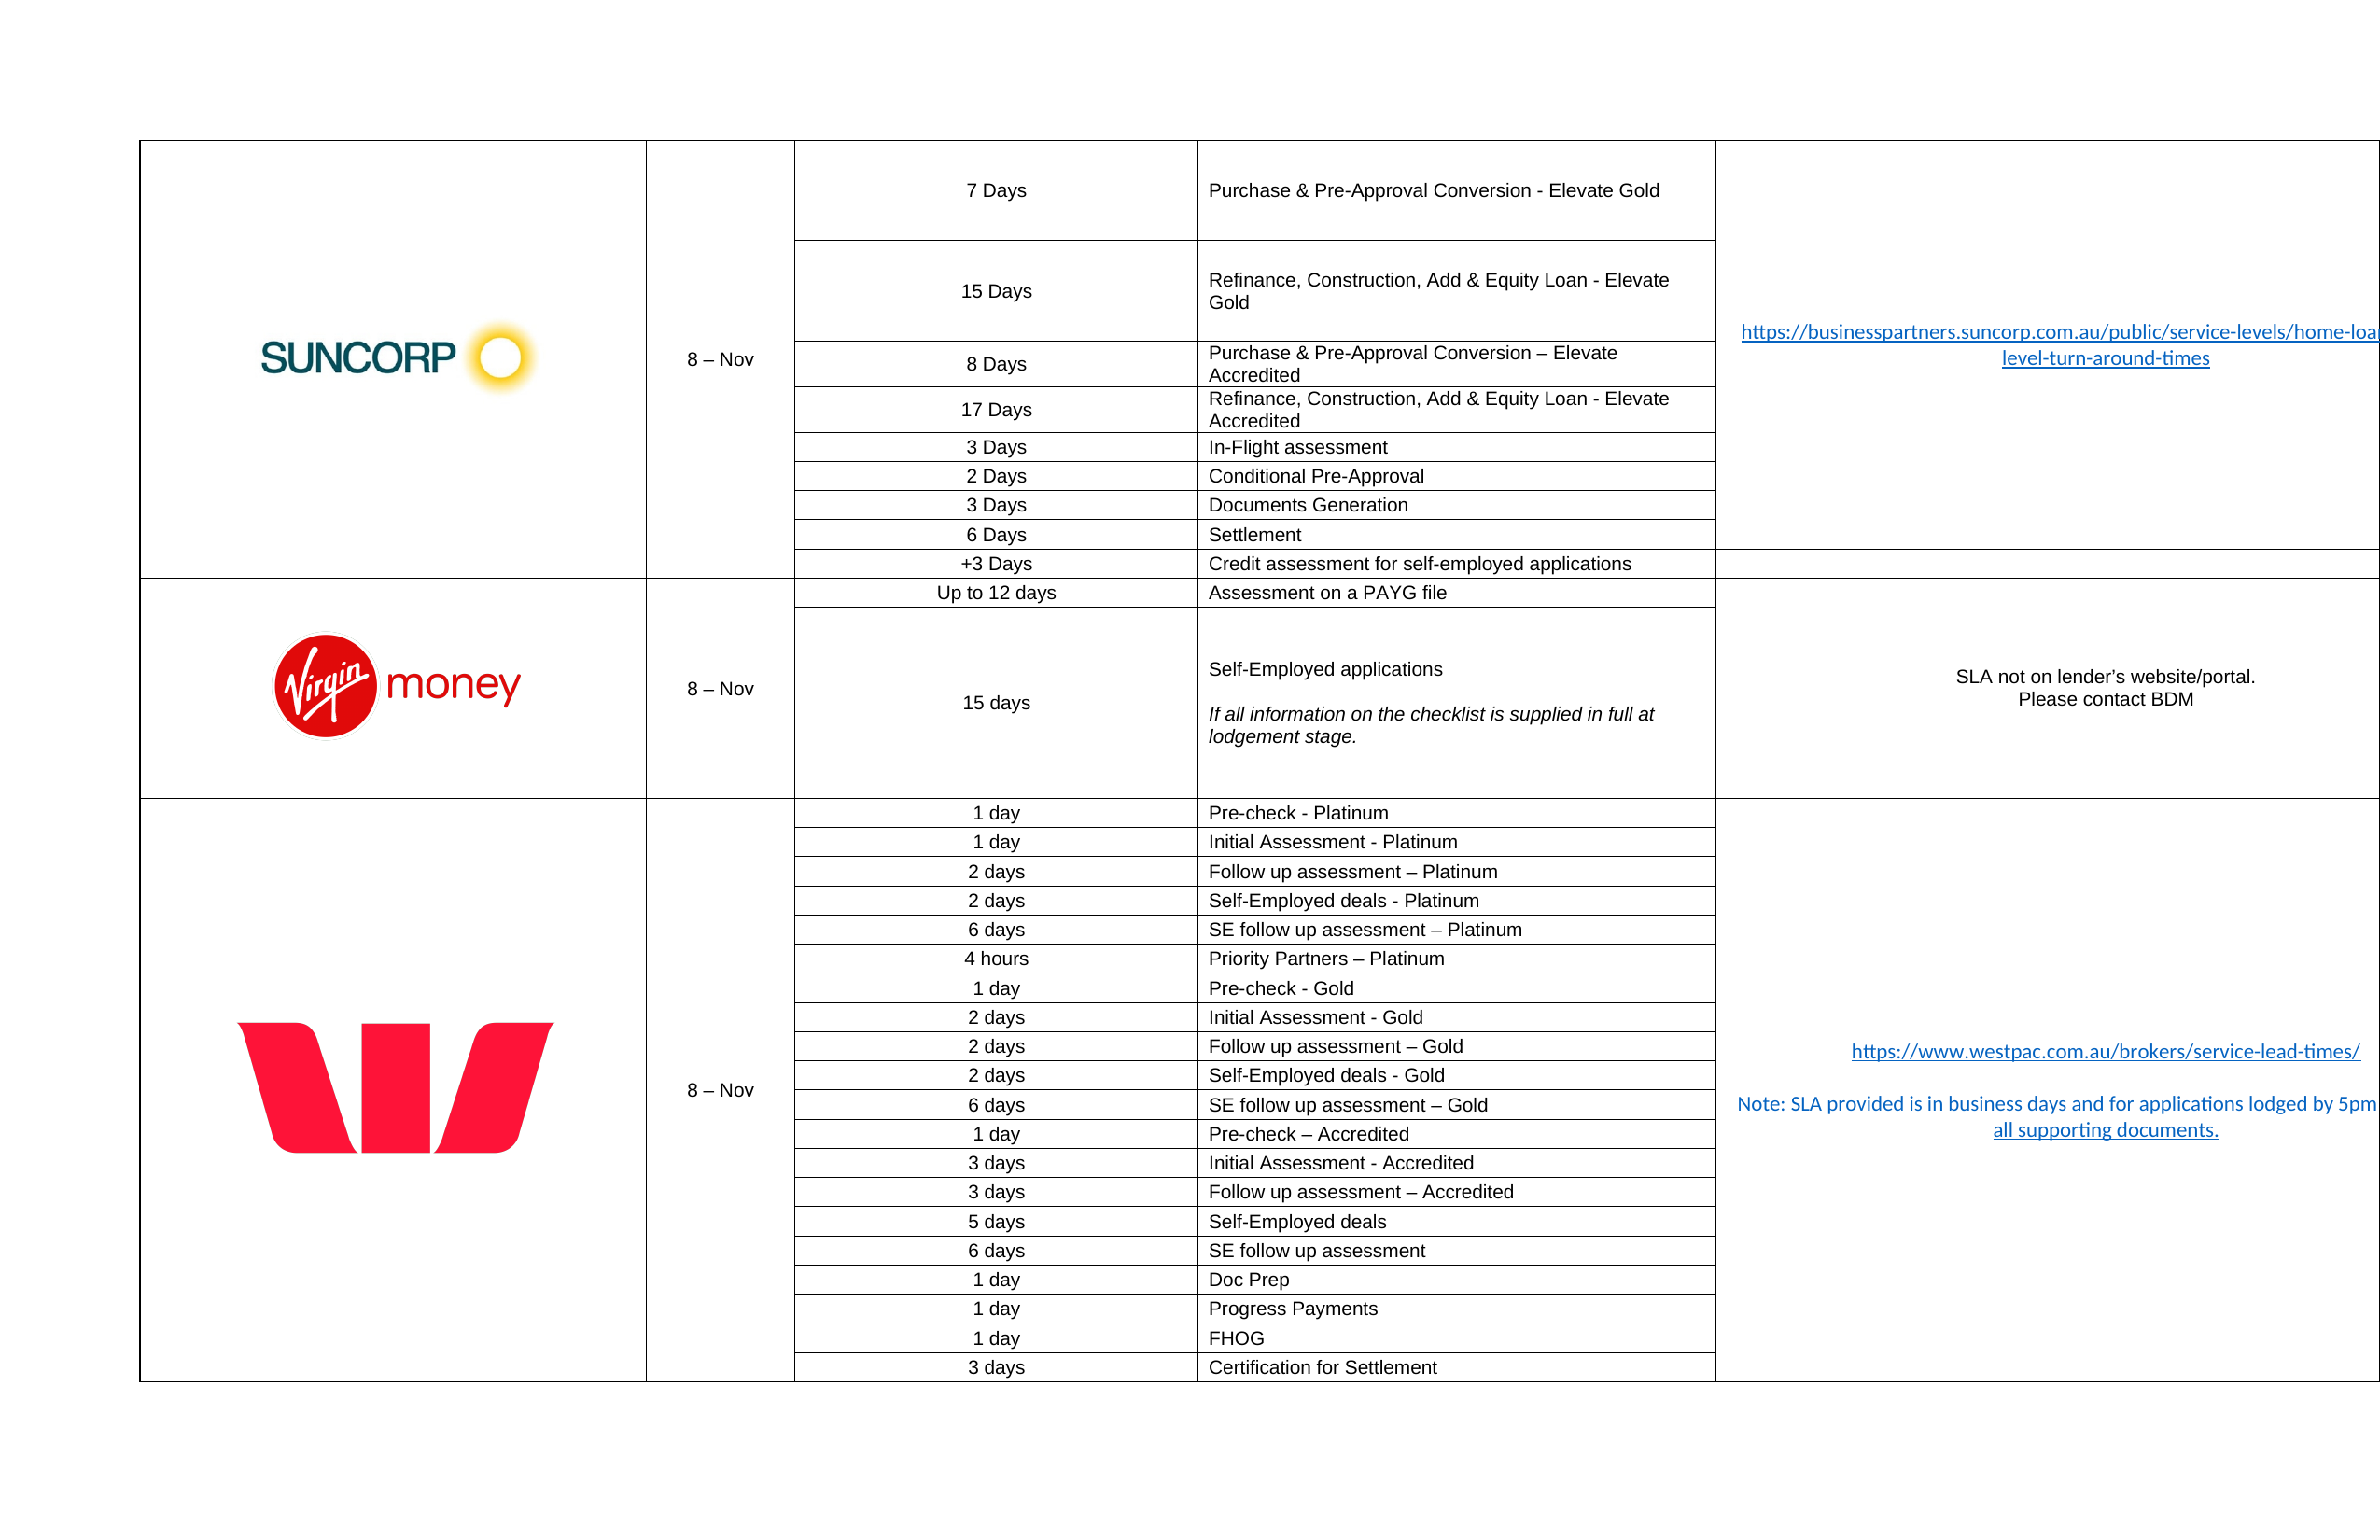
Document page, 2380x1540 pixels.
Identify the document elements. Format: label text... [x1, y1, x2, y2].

table_cell Up to 12 days [795, 579, 1197, 607]
table_cell 1 day [795, 1295, 1197, 1323]
table_cell Follow up assessment – Platinum [1198, 857, 1715, 885]
table_cell Priority Partners – Platinum [1198, 945, 1715, 973]
table_cell https://www.westpac.com.au/brokers/service-lead-times/ Note: SLA provided is in business days and for applications lodged by 5pm AEST, with all supporting documents. [1716, 799, 2379, 1381]
table_cell 1 day [795, 1323, 1197, 1351]
table_cell 3 days [795, 1353, 1197, 1381]
table_cell 3 Days [795, 491, 1197, 519]
table_cell 6 Days [795, 520, 1197, 548]
table_cell SE follow up assessment – Gold [1198, 1090, 1715, 1118]
table_cell Refinance, Construction, Add & Equity Loan - Elevate Accredited [1198, 387, 1715, 431]
table_cell In-Flight assessment [1198, 433, 1715, 461]
table_cell Purchase & Pre-Approval Conversion - Elevate Gold [1198, 141, 1715, 240]
table_cell Self-Employed deals - Gold [1198, 1061, 1715, 1089]
table_cell 2 days [795, 857, 1197, 885]
table_cell 2 Days [795, 462, 1197, 490]
table_cell Doc Prep [1198, 1266, 1715, 1294]
table_cell Self-Employed applications If all information on the checklist is supplied in full at lodgement stage. [1198, 608, 1715, 798]
picture [234, 578, 558, 794]
table_cell 8 – Nov [647, 579, 794, 798]
table_cell 3 days [795, 1149, 1197, 1177]
table_cell Refinance, Construction, Add & Equity Loan - Elevate Gold [1198, 241, 1715, 340]
table_cell 4 hours [795, 945, 1197, 973]
table_cell Purchase & Pre-Approval Conversion – Elevate Accredited [1198, 342, 1715, 385]
table_cell 1 day [795, 973, 1197, 1001]
table_cell [141, 579, 646, 798]
table_cell [1716, 550, 2379, 578]
table_cell 7 Days [795, 141, 1197, 240]
table_cell [141, 799, 646, 1381]
table_cell 6 days [795, 916, 1197, 944]
table_cell Self-Employed deals - Platinum [1198, 887, 1715, 915]
picture [234, 997, 557, 1179]
table_cell 15 days [795, 608, 1197, 798]
table_cell Settlement [1198, 520, 1715, 548]
table_cell 1 day [795, 799, 1197, 827]
table_cell 8 – Nov [647, 141, 794, 578]
table_cell 1 day [795, 1266, 1197, 1294]
table_cell https://businesspartners.suncorp.com.au/public/service-levels/home-loans-service-level-turn-around-times [1716, 141, 2379, 548]
table_cell FHOG [1198, 1323, 1715, 1351]
table_cell Pre-check - Gold [1198, 973, 1715, 1001]
table_cell 2 days [795, 1003, 1197, 1031]
table_cell 1 day [795, 1120, 1197, 1148]
table_cell 8 Days [795, 342, 1197, 385]
table_cell 15 Days [795, 241, 1197, 340]
table_cell 5 days [795, 1207, 1197, 1235]
table_cell 2 days [795, 1032, 1197, 1060]
table_cell Credit assessment for self-employed applications [1198, 550, 1715, 578]
table_cell SLA not on lender’s website/portal. Please contact BDM [1716, 579, 2379, 798]
table_cell Initial Assessment - Gold [1198, 1003, 1715, 1031]
table_cell 8 – Nov [647, 799, 794, 1381]
table_cell SE follow up assessment – Platinum [1198, 916, 1715, 944]
table_cell 3 days [795, 1178, 1197, 1206]
table_cell 2 days [795, 1061, 1197, 1089]
table_cell +3 Days [795, 550, 1197, 578]
picture [229, 255, 563, 459]
table_cell Pre-check - Platinum [1198, 799, 1715, 827]
table_cell Pre-check – Accredited [1198, 1120, 1715, 1148]
table_cell 2 days [795, 887, 1197, 915]
table_cell Documents Generation [1198, 491, 1715, 519]
table_cell Follow up assessment – Accredited [1198, 1178, 1715, 1206]
table_cell Conditional Pre-Approval [1198, 462, 1715, 490]
table_cell SE follow up assessment [1198, 1237, 1715, 1265]
table_cell 17 Days [795, 387, 1197, 431]
table_cell 6 days [795, 1090, 1197, 1118]
table_cell Follow up assessment – Gold [1198, 1032, 1715, 1060]
table_cell Progress Payments [1198, 1295, 1715, 1323]
table_cell Self-Employed deals [1198, 1207, 1715, 1235]
table_cell [141, 141, 646, 578]
table_cell 3 Days [795, 433, 1197, 461]
table_cell Assessment on a PAYG file [1198, 579, 1715, 607]
table_cell Initial Assessment - Accredited [1198, 1149, 1715, 1177]
table_cell 6 days [795, 1237, 1197, 1265]
table_cell 1 day [795, 828, 1197, 856]
table_cell Certification for Settlement [1198, 1353, 1715, 1381]
table_cell Initial Assessment - Platinum [1198, 828, 1715, 856]
